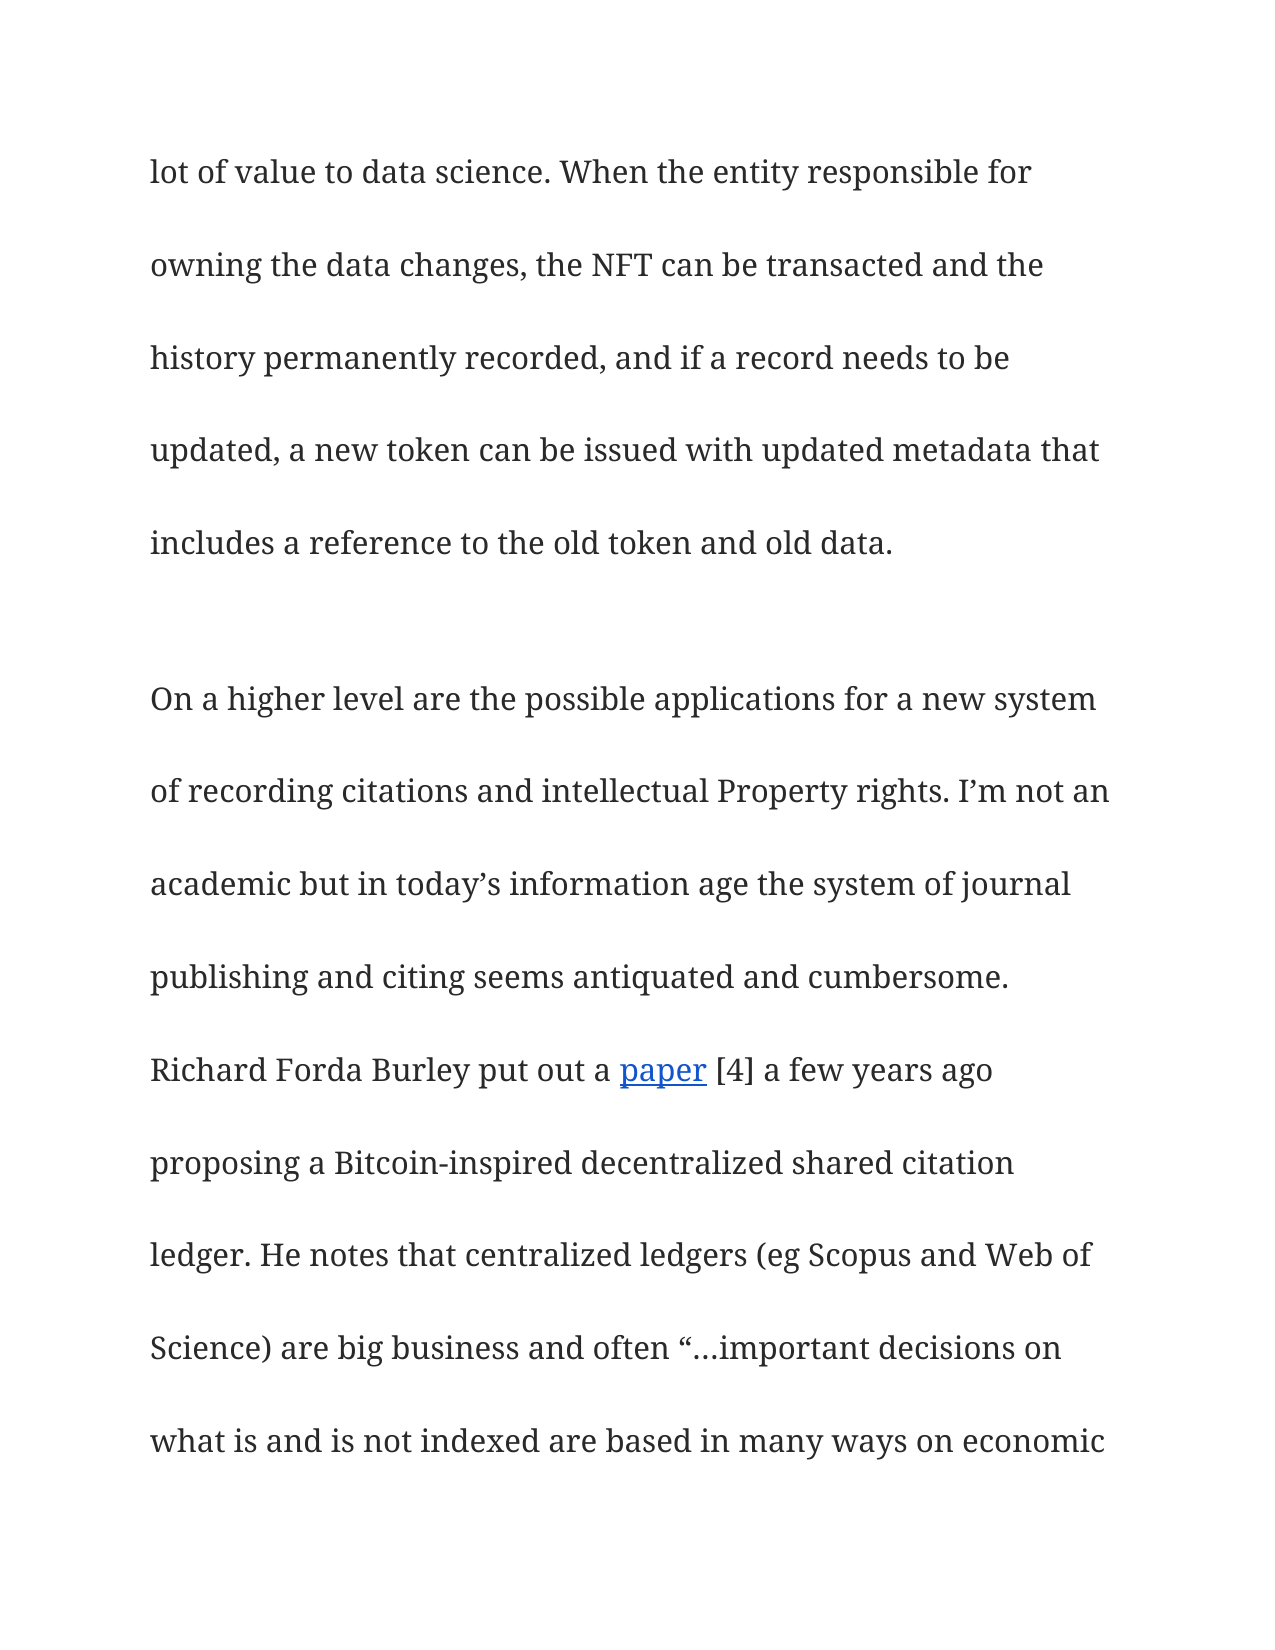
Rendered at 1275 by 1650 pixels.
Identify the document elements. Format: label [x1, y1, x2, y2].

text [150, 150, 1125, 564]
text [150, 677, 1125, 1462]
